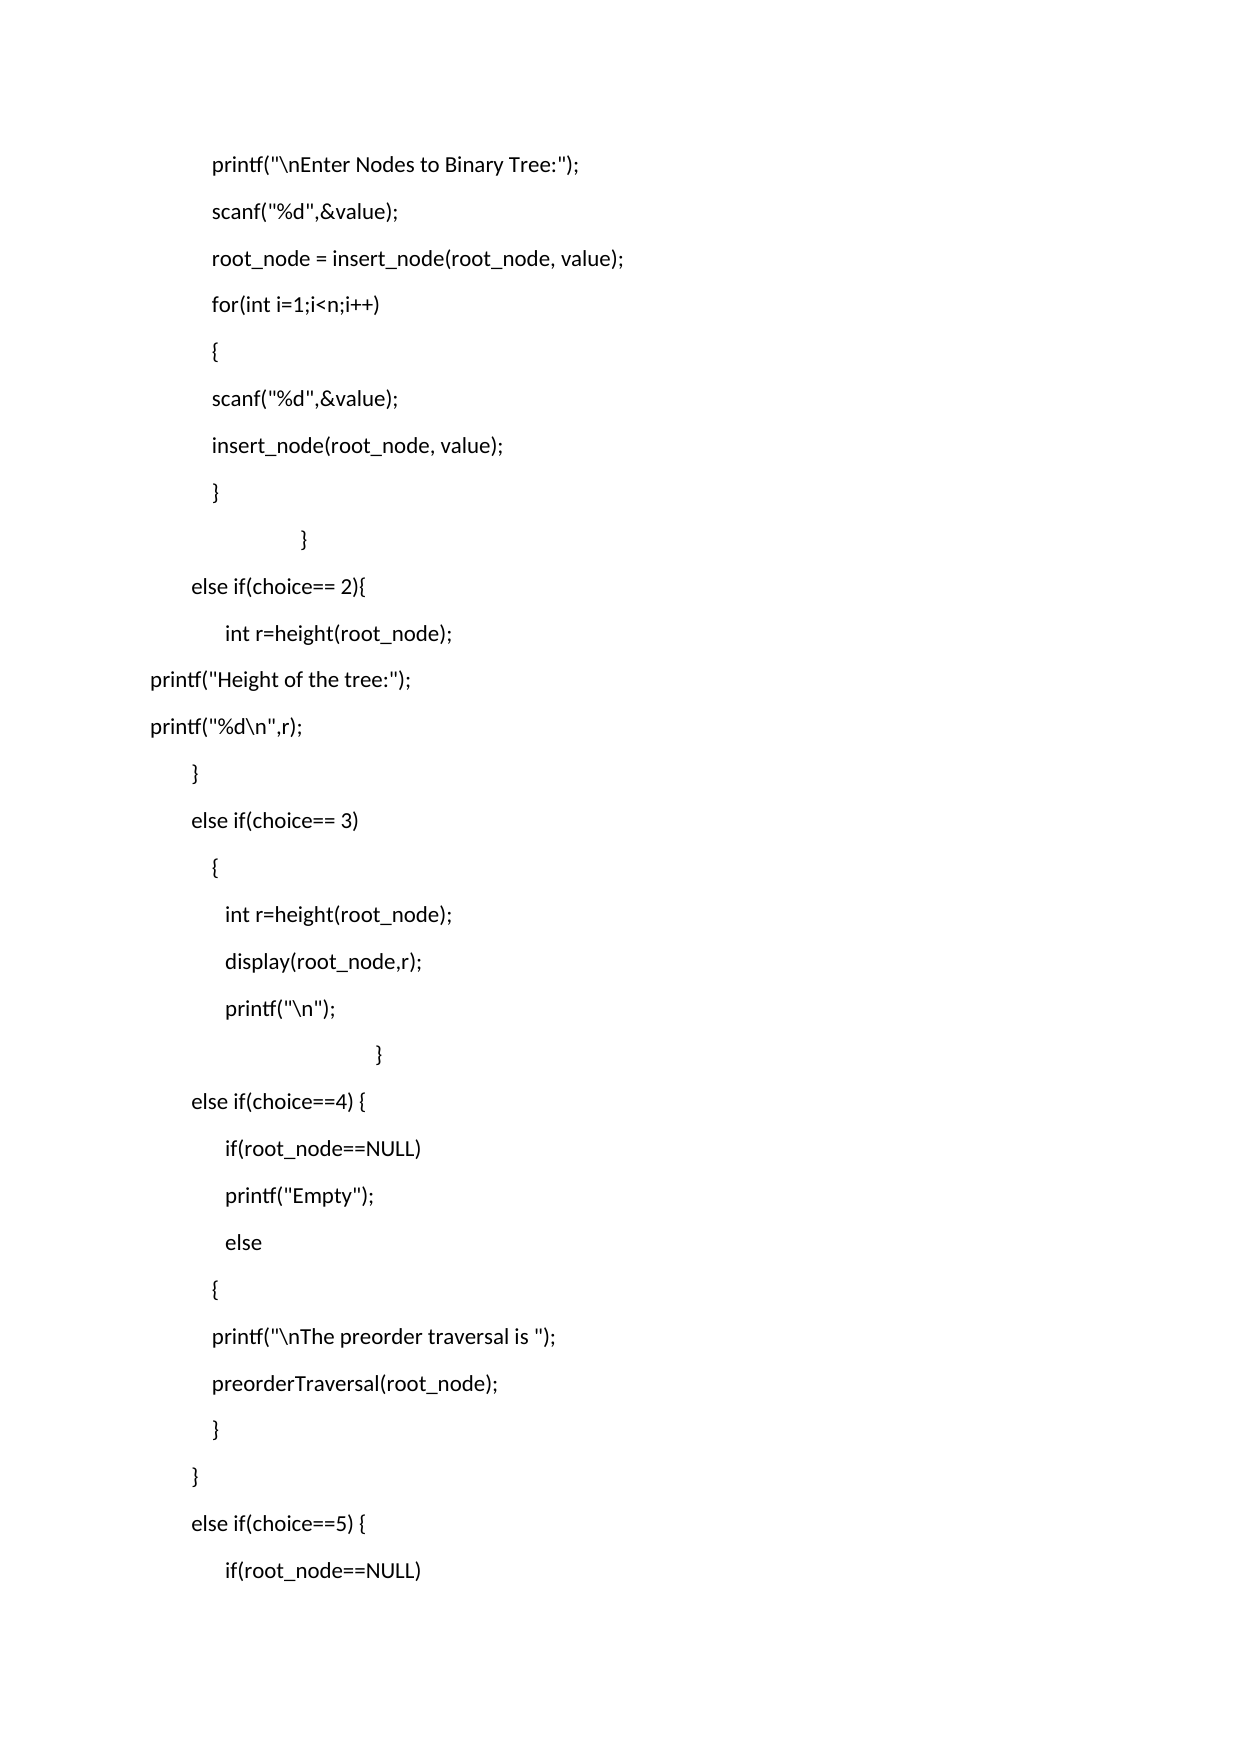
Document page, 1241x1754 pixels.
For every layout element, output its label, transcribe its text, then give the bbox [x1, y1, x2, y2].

text } [150, 525, 1090, 553]
text int r=height(root_node); [150, 619, 1090, 647]
text preorderTraversal(root_node); [150, 1369, 1090, 1397]
text insert_node(root_node, value); [150, 431, 1090, 459]
text else if(choice==5) { [150, 1509, 1090, 1537]
text } [150, 1041, 1090, 1069]
text { [150, 1275, 1090, 1303]
text } [150, 759, 1090, 787]
text int r=height(root_node); [150, 900, 1090, 928]
text else if(choice== 2){ [150, 572, 1090, 600]
text else [150, 1228, 1090, 1256]
text { [150, 853, 1090, 881]
text } [150, 1462, 1090, 1491]
text scanf("%d",&value); [150, 197, 1090, 225]
text printf("\nThe preorder traversal is "); [150, 1322, 1090, 1350]
text { [150, 337, 1090, 366]
text else if(choice== 3) [150, 806, 1090, 834]
text scanf("%d",&value); [150, 384, 1090, 412]
text for(int i=1;i<n;i++) [150, 291, 1090, 319]
text printf("Height of the tree:"); [150, 666, 1090, 694]
text printf("%d\n",r); [150, 712, 1090, 741]
text display(root_node,r); [150, 947, 1090, 975]
text root_node = insert_node(root_node, value); [150, 244, 1090, 272]
text printf("\nEnter Nodes to Binary Tree:"); [150, 150, 1090, 178]
text if(root_node==NULL) [150, 1134, 1090, 1162]
text } [150, 1416, 1090, 1444]
text else if(choice==4) { [150, 1087, 1090, 1116]
text printf("\n"); [150, 994, 1090, 1022]
text } [150, 478, 1090, 506]
text if(root_node==NULL) [150, 1556, 1090, 1584]
text printf("Empty"); [150, 1181, 1090, 1209]
